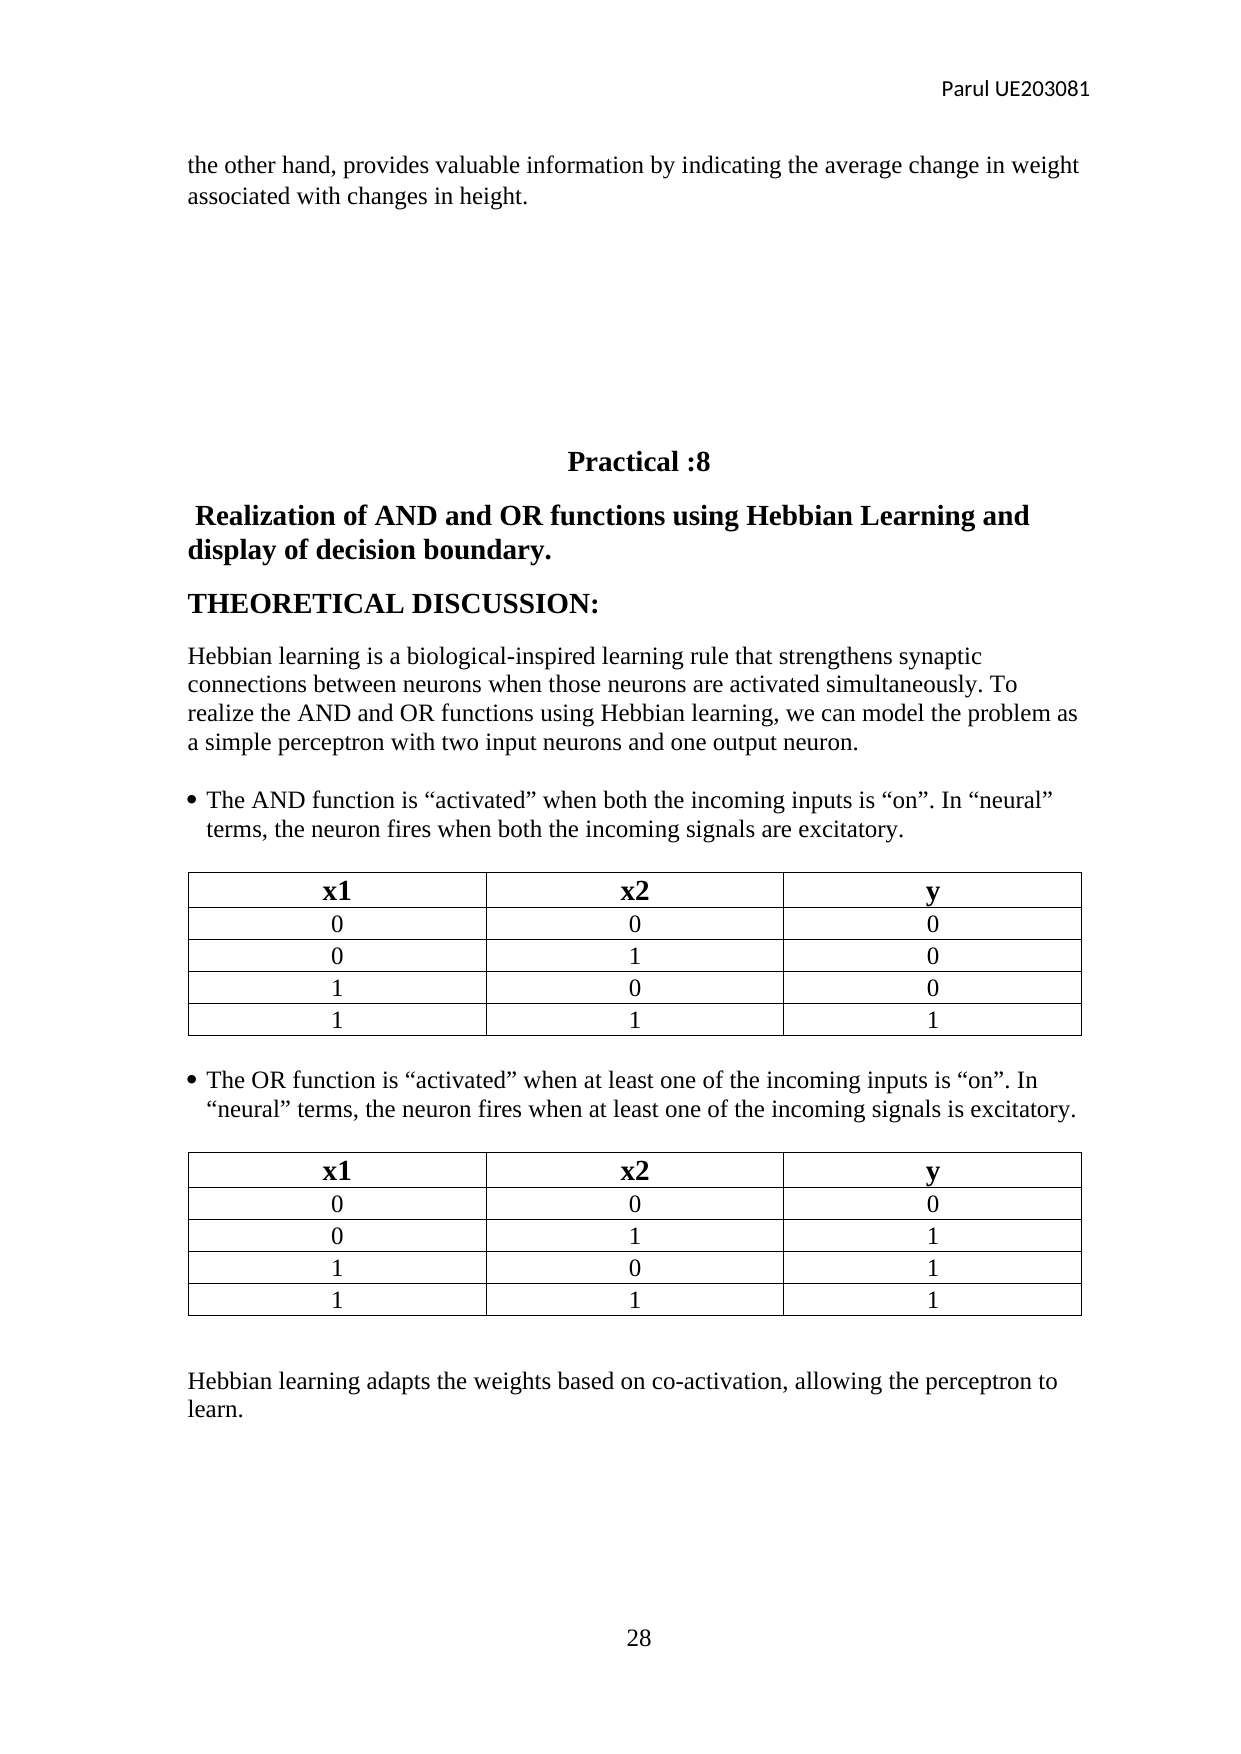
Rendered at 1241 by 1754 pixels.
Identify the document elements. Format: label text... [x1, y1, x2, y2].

text THEORETICAL DISCUSSION: [187, 586, 1090, 620]
table_header y [784, 1153, 1081, 1187]
table_cell 1 [784, 1252, 1081, 1283]
table_cell 0 [784, 940, 1081, 971]
table_cell 0 [189, 1188, 486, 1219]
table_header x1 [189, 1153, 486, 1187]
table_cell 1 [784, 1284, 1081, 1315]
table_cell 1 [487, 1284, 783, 1315]
list The OR function is “activated” when at least one of the incoming inputs is “on”. In “neural” terms, the neuron fires when at least one of the incoming signals is excitatory. [187, 1065, 1090, 1123]
list The AND function is “activated” when both the incoming inputs is “on”. In “neural” terms, the neuron fires when both the incoming signals are excitatory. [187, 785, 1090, 842]
table_cell 0 [487, 1188, 783, 1219]
table_cell 0 [487, 972, 783, 1003]
text Realization of AND and OR functions using Hebbian Learning and display of decision boundary. [187, 498, 1090, 566]
table_cell 1 [487, 1004, 783, 1035]
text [187, 150, 1090, 210]
table_cell 0 [487, 908, 783, 939]
table_cell 0 [189, 908, 486, 939]
text Practical :8 [187, 444, 1090, 478]
table_cell 1 [189, 972, 486, 1003]
table_cell 1 [784, 1220, 1081, 1251]
table_header x2 [487, 1153, 783, 1187]
table_cell 0 [784, 1188, 1081, 1219]
table_cell 0 [487, 1252, 783, 1283]
table_header y [784, 873, 1081, 907]
table_cell 0 [784, 972, 1081, 1003]
table_cell 0 [784, 908, 1081, 939]
table_header x1 [189, 873, 486, 907]
table_cell 1 [189, 1004, 486, 1035]
table_cell 1 [784, 1004, 1081, 1035]
text Hebbian learning adapts the weights based on co-activation, allowing the perceptron to learn. [187, 1366, 1090, 1423]
table_cell 0 [189, 1220, 486, 1251]
table_cell 1 [189, 1284, 486, 1315]
table_cell 1 [487, 940, 783, 971]
text Hebbian learning is a biological-inspired learning rule that strengthens synaptic connections between neurons when those neurons are activated simultaneously. To realize the AND and OR functions using Hebbian learning, we can model the problem as a simple perceptron with two input neurons and one output neuron. [187, 641, 1090, 756]
table_cell 1 [189, 1252, 486, 1283]
table_header x2 [487, 873, 783, 907]
table_cell 0 [189, 940, 486, 971]
table_cell 1 [487, 1220, 783, 1251]
